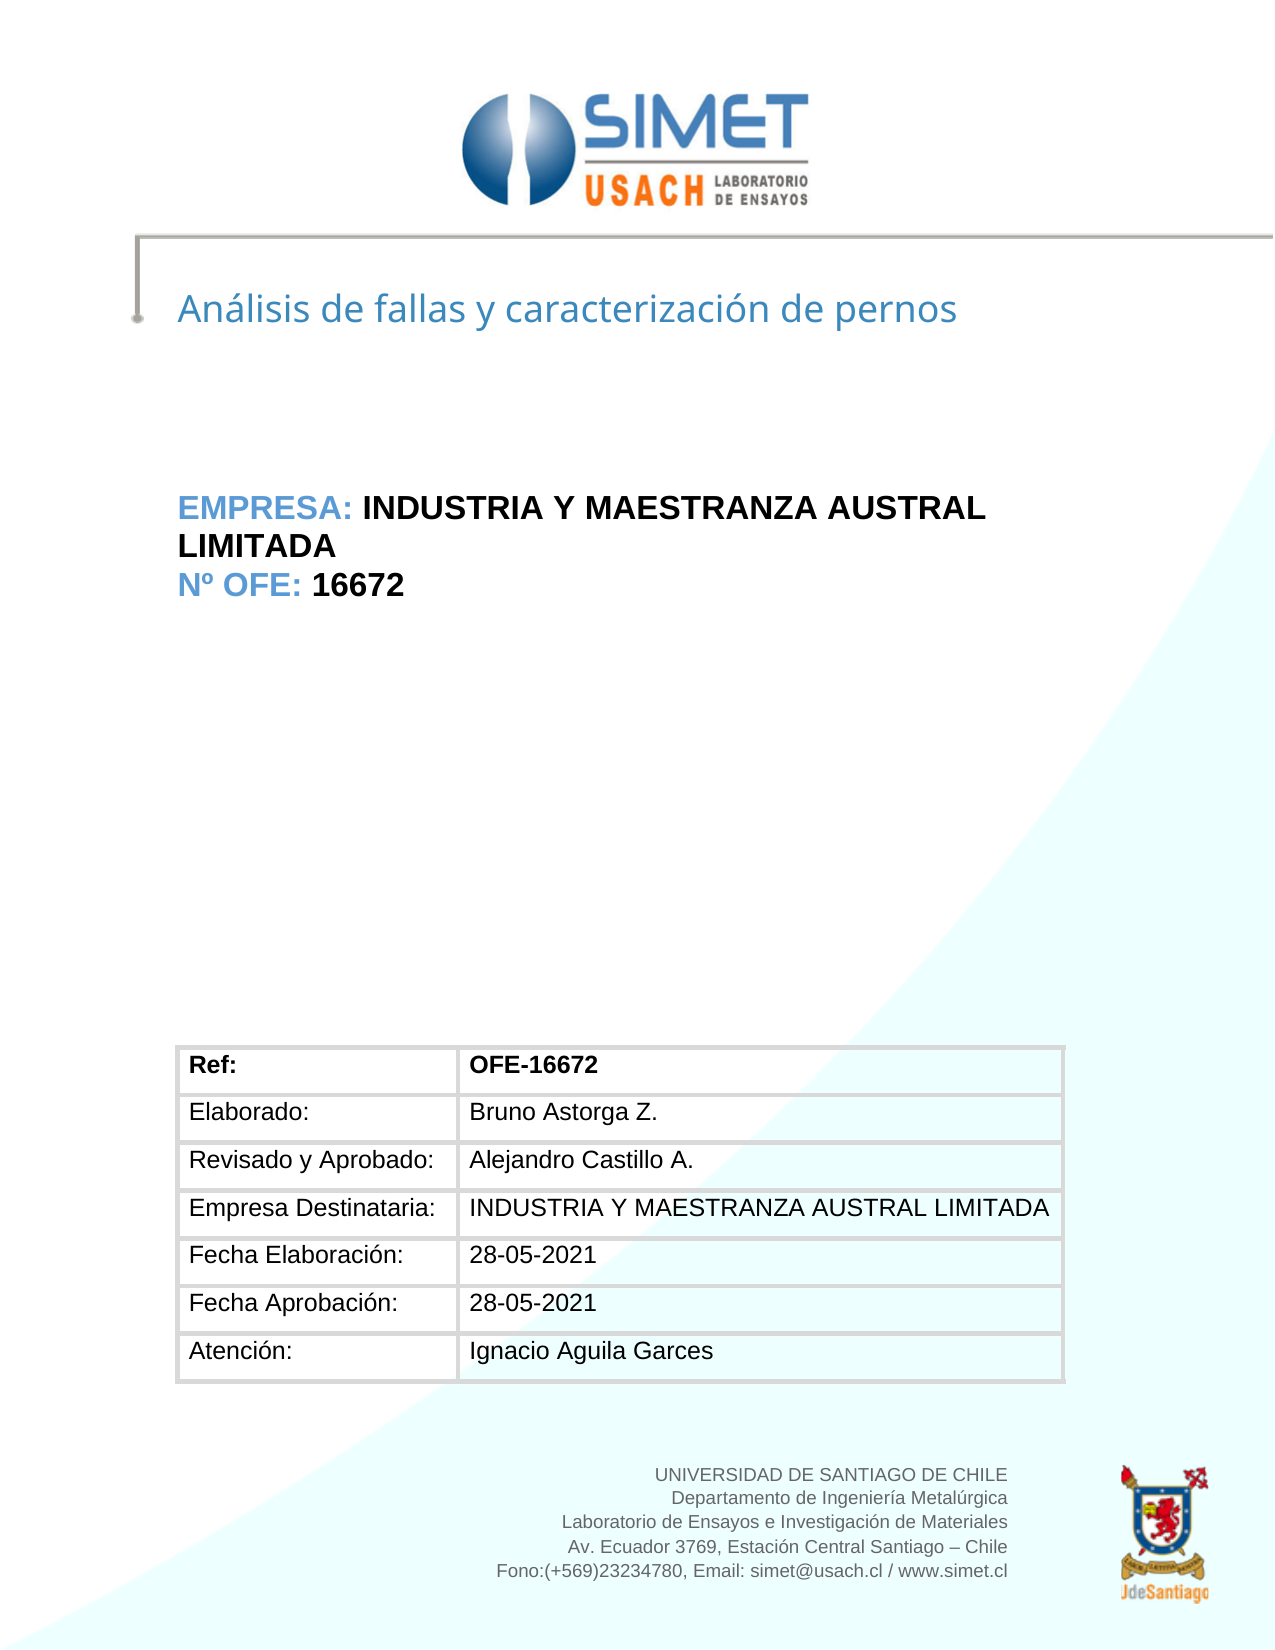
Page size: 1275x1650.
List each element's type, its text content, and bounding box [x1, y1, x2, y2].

picture [1118, 1464, 1207, 1603]
text EMPRESA: INDUSTRIA Y MAESTRANZA AUSTRAL LIMITADA [177, 488, 1063, 565]
table_cell INDUSTRIA Y MAESTRANZA AUSTRAL LIMITADA [460, 1193, 1061, 1236]
table_cell Revisado y Aprobado: [180, 1145, 456, 1188]
table_cell Empresa Destinataria: [180, 1193, 456, 1236]
table_cell Atención: [180, 1336, 456, 1379]
table_cell Ignacio Aguila Garces [460, 1336, 1061, 1379]
table_cell Elaborado: [180, 1097, 456, 1140]
table_cell 28-05-2021 [460, 1288, 1061, 1331]
text Nº OFE: 16672 [177, 565, 1063, 603]
table_cell Bruno Astorga Z. [460, 1097, 1061, 1140]
picture [447, 73, 828, 225]
text Análisis de fallas y caracterización de pernos [177, 282, 1063, 333]
table_cell 28-05-2021 [460, 1241, 1061, 1283]
table_cell Alejandro Castillo A. [460, 1145, 1061, 1188]
picture [127, 226, 1273, 329]
table_cell Fecha Elaboración: [180, 1241, 456, 1283]
table_header OFE-16672 [460, 1050, 1061, 1093]
table_header Ref: [180, 1050, 456, 1093]
table_cell Fecha Aprobación: [180, 1288, 456, 1331]
